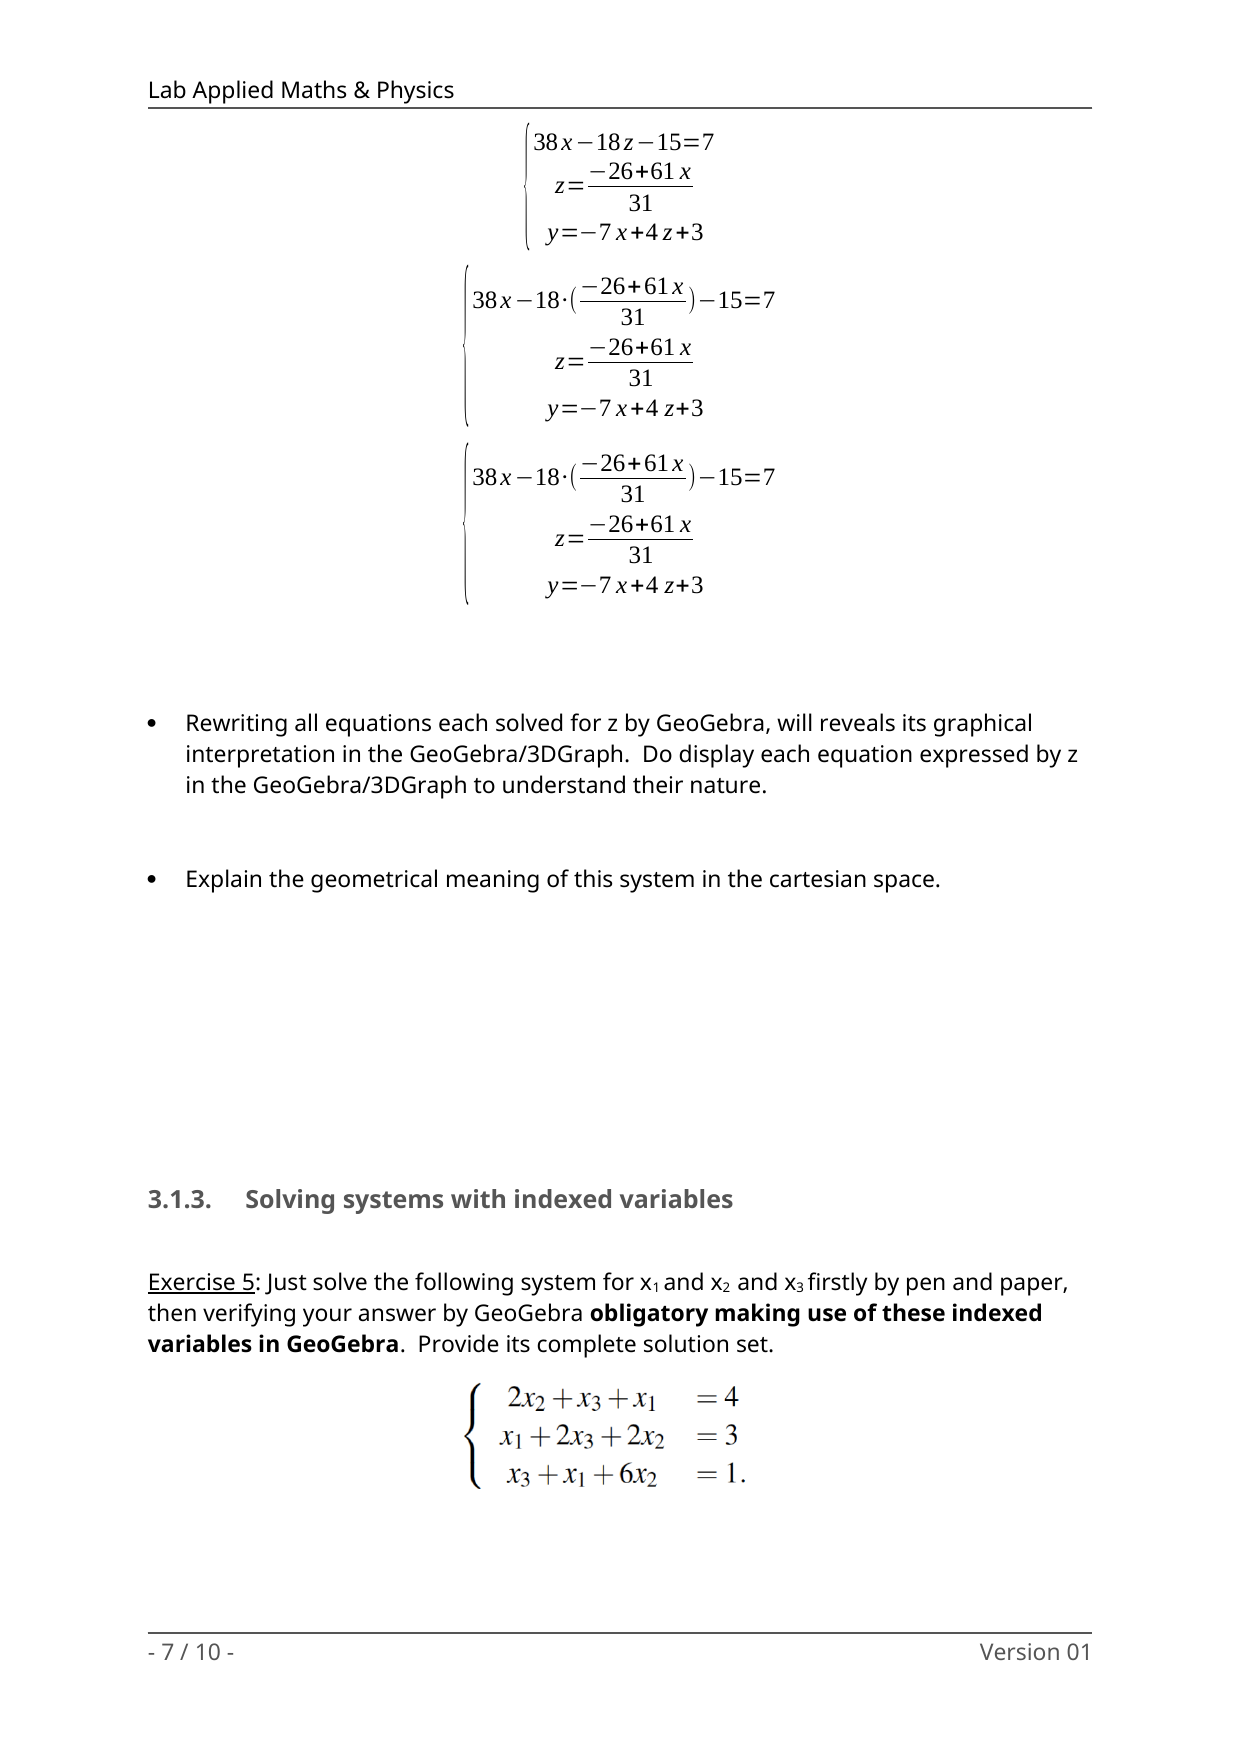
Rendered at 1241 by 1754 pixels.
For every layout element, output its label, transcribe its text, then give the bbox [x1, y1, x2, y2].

list Rewriting all equations each solved for z by GeoGebra, will reveals its graphical interpretation in the GeoGebra/3DGraph. Do display each equation expressed by z in the GeoGebra/3DGraph to understand their nature. [148, 707, 1092, 800]
list Explain the geometrical meaning of this system in the cartesian space. [148, 863, 1092, 894]
text Exercise 5: Just solve the following system for x1 and x2 and x3 firstly by pen and paper, then verifying your answer by GeoGebra obligatory making use of these indexed variables in GeoGebra. Provide its complete solution set. [148, 1266, 1092, 1359]
picture [147, 1371, 1093, 1509]
subtitle Solving systems with indexed variables [148, 1182, 1092, 1216]
